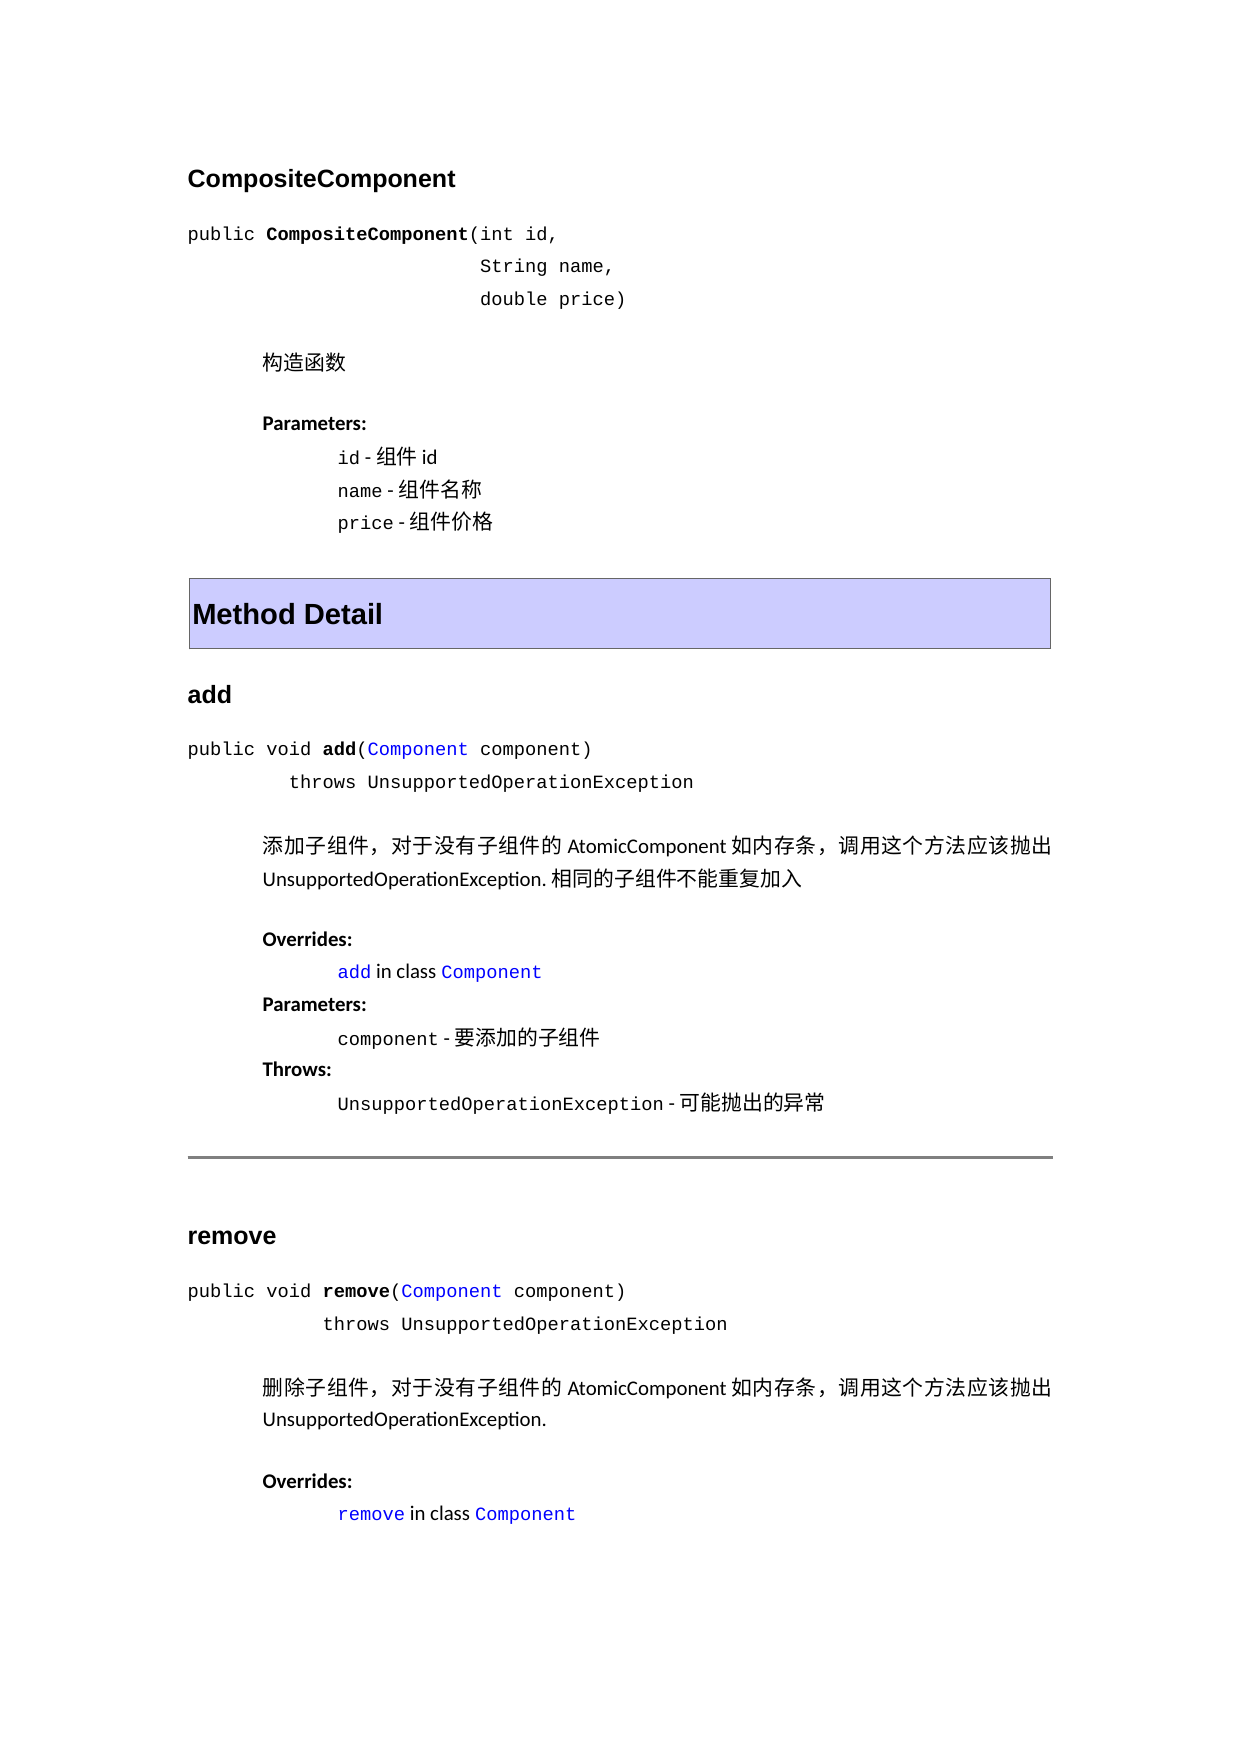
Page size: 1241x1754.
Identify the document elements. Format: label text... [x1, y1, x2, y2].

subtitle Method Detail [190, 579, 1050, 648]
text id - 组件id [337, 439, 1053, 472]
text Throws: [262, 1053, 1053, 1085]
text public CompositeComponent(int id, String name, double price) [187, 219, 1053, 316]
text 删除子组件，对于没有子组件的AtomicComponent如内存条，调用这个方法应该抛出UnsupportedOperationException. [262, 1370, 1053, 1435]
text add in class Component [337, 955, 1053, 988]
text Parameters: [262, 988, 1053, 1020]
text Parameters: [262, 407, 1053, 439]
text public void add(Component component) throws UnsupportedOperationException [187, 734, 1053, 799]
subtitle remove [187, 1219, 1053, 1252]
text component - 要添加的子组件 [337, 1020, 1053, 1053]
text Overrides: [262, 923, 1053, 955]
text public void remove(Component component) throws UnsupportedOperationException [187, 1276, 1053, 1341]
subtitle CompositeComponent [187, 162, 1053, 194]
subtitle add [187, 678, 1053, 710]
text Overrides: [262, 1464, 1053, 1497]
text UnsupportedOperationException - 可能抛出的异常 [337, 1085, 1053, 1118]
text 构造函数 [262, 345, 1053, 378]
text 添加子组件，对于没有子组件的AtomicComponent如内存条，调用这个方法应该抛出UnsupportedOperationException. 相同的子组件不能重复加入 [262, 829, 1053, 894]
text remove in class Component [337, 1497, 1053, 1529]
text price - 组件价格 [337, 504, 1053, 537]
text name - 组件名称 [337, 472, 1053, 504]
